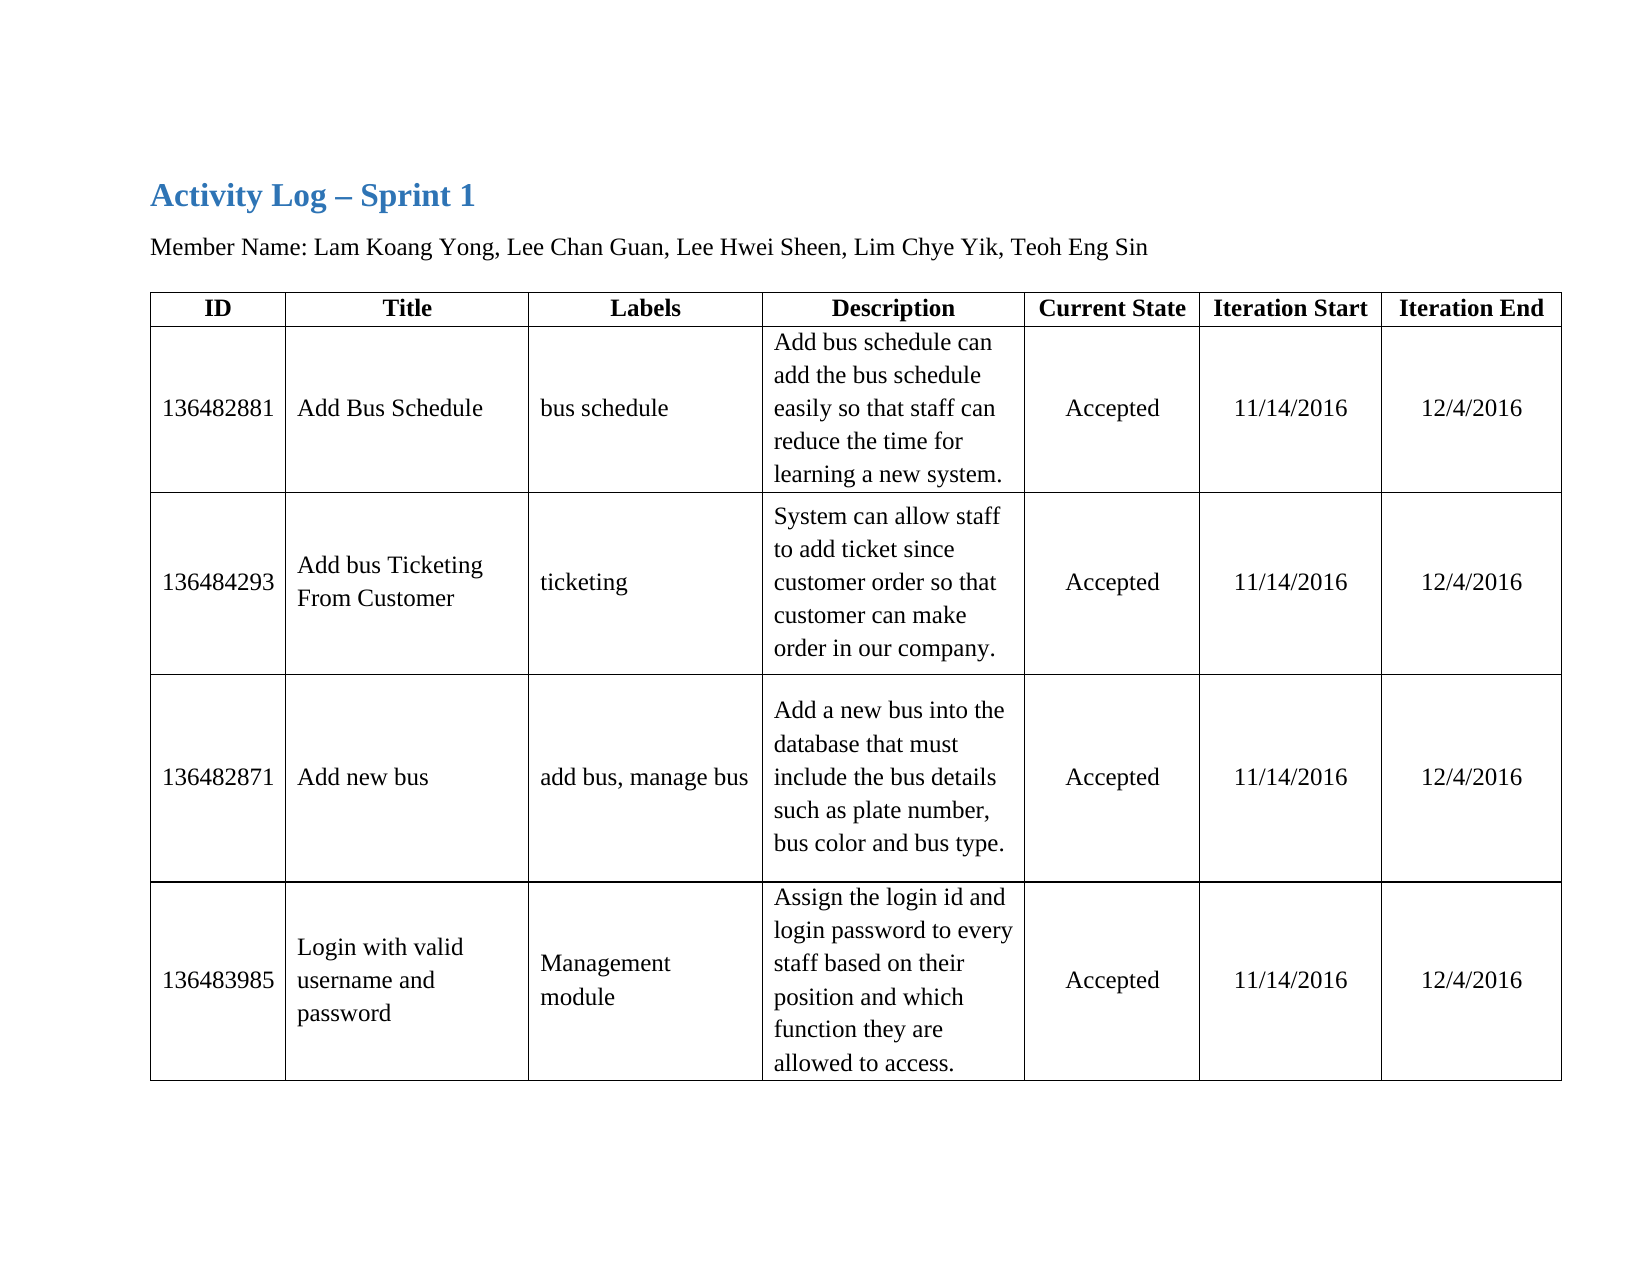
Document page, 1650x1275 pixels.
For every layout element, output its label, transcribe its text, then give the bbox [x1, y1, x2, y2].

table_cell 12/4/2016 [1382, 493, 1561, 673]
table_cell Add bus Ticketing From Customer [286, 493, 528, 673]
table_cell 136484293 [151, 493, 285, 673]
table_header Title [286, 293, 528, 326]
table_cell Add Bus Schedule [286, 327, 528, 492]
table_cell Accepted [1025, 883, 1199, 1080]
table_header Labels [529, 293, 762, 326]
table_cell Add new bus [286, 675, 528, 881]
table_header Current State [1025, 293, 1199, 326]
table_cell Accepted [1025, 675, 1199, 881]
table_cell 11/14/2016 [1200, 883, 1381, 1080]
table_cell 136482871 [151, 675, 285, 881]
table_cell 136483985 [151, 883, 285, 1080]
table_cell System can allow staff to add ticket since customer order so that customer can make order in our company. [763, 493, 1024, 673]
subtitle Activity Log – Sprint 1 [150, 175, 1500, 213]
table_cell Login with valid username and password [286, 883, 528, 1080]
table_cell 136482881 [151, 327, 285, 492]
table_cell 11/14/2016 [1200, 493, 1381, 673]
table_header Description [763, 293, 1024, 326]
table_cell add bus, manage bus [529, 675, 762, 881]
table_cell 12/4/2016 [1382, 675, 1561, 881]
table_header Iteration Start [1200, 293, 1381, 326]
table_header ID [151, 293, 285, 326]
table_cell Add bus schedule can add the bus schedule easily so that staff can reduce the time for learning a new system. [763, 327, 1024, 492]
table_cell Assign the login id and login password to every staff based on their position and which function they are allowed to access. [763, 883, 1024, 1080]
table_cell 11/14/2016 [1200, 327, 1381, 492]
table_cell Accepted [1025, 327, 1199, 492]
table_header Iteration End [1382, 293, 1561, 326]
table_cell 12/4/2016 [1382, 883, 1561, 1080]
table_cell Management module [529, 883, 762, 1080]
table_cell 12/4/2016 [1382, 327, 1561, 492]
table_cell bus schedule [529, 327, 762, 492]
table_cell 11/14/2016 [1200, 675, 1381, 881]
table_cell Accepted [1025, 493, 1199, 673]
table_cell Add a new bus into the database that must include the bus details such as plate number, bus color and bus type. [763, 675, 1024, 881]
text Member Name: Lam Koang Yong, Lee Chan Guan, Lee Hwei Sheen, Lim Chye Yik, Teoh Eng Sin [150, 232, 1500, 261]
table_cell ticketing [529, 493, 762, 673]
